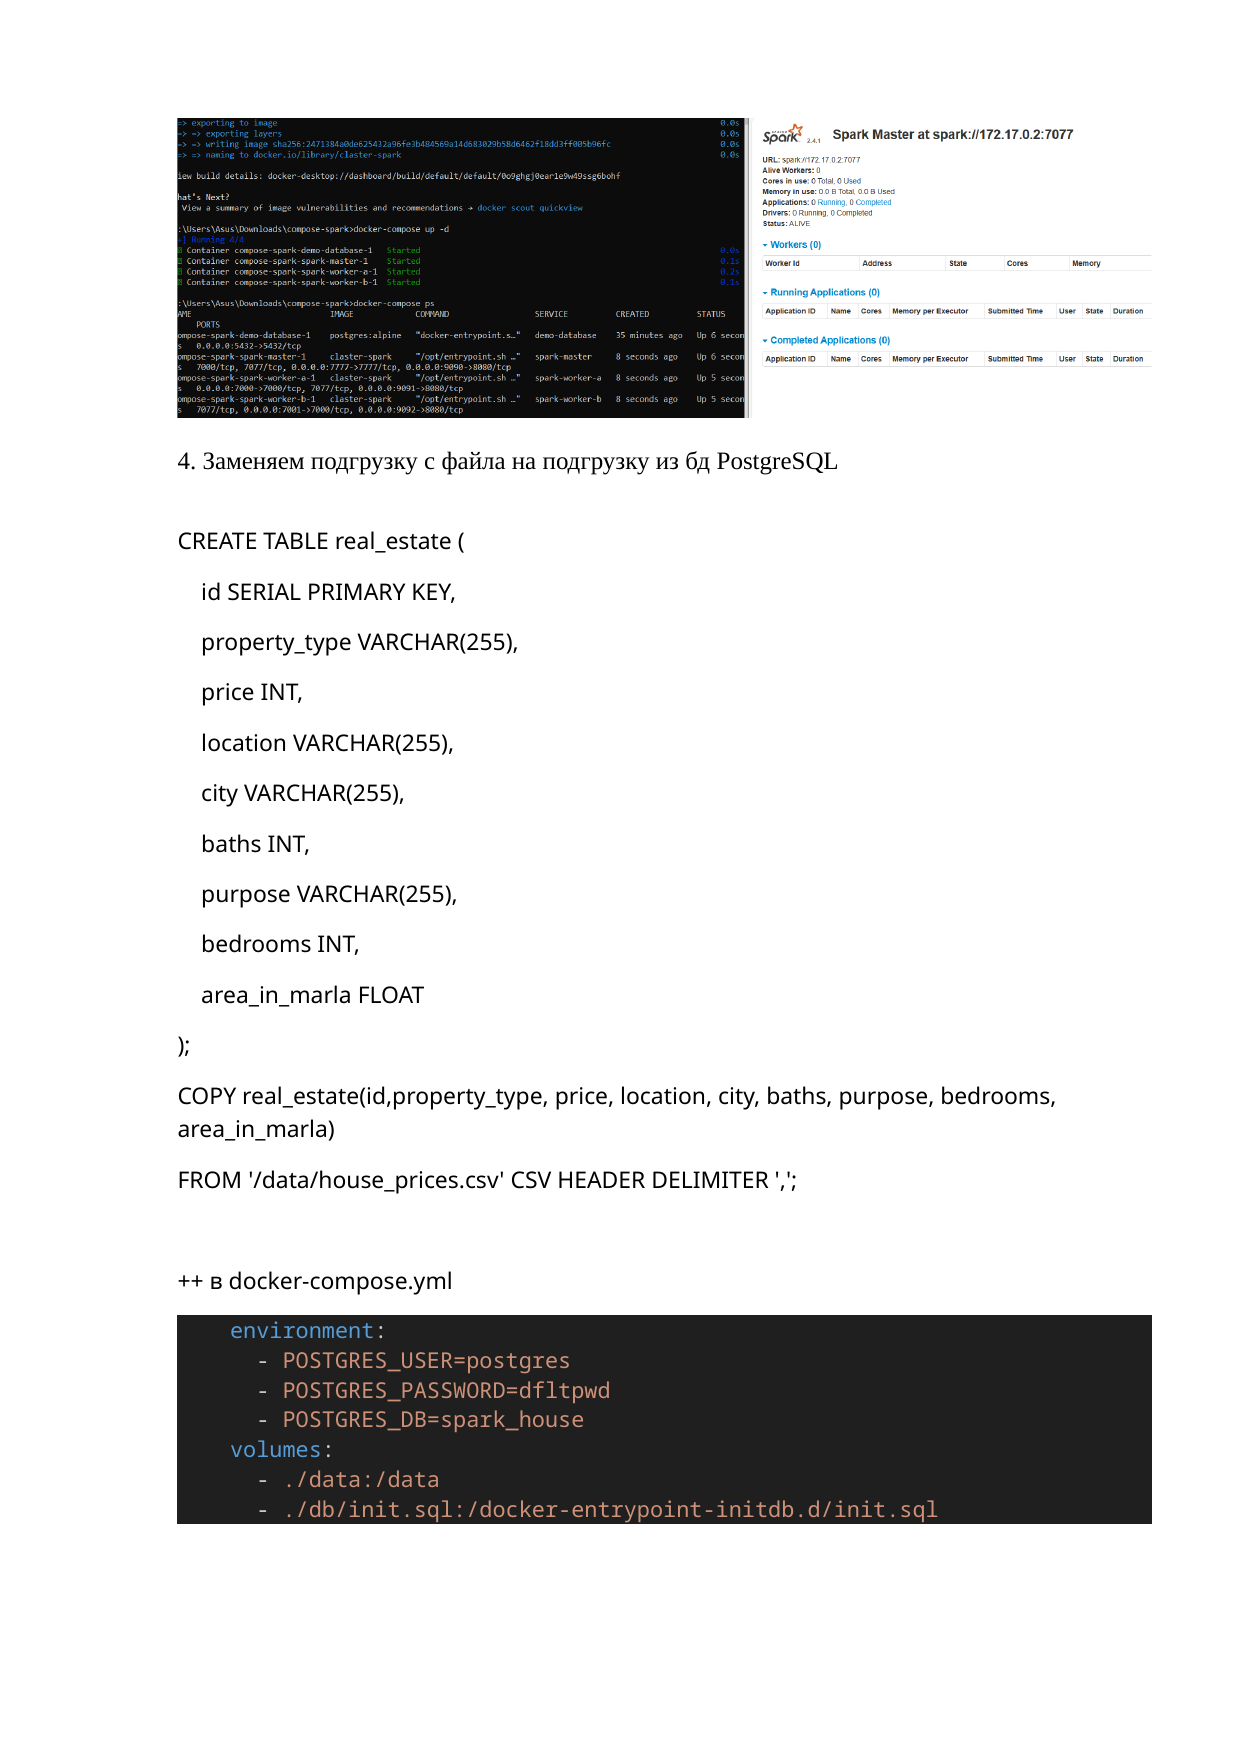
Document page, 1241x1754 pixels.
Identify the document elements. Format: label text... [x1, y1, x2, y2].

text - ./db/init.sql:/docker-entrypoint-initdb.d/init.sql [177, 1494, 1152, 1524]
text CREATE TABLE real_estate ( [177, 525, 1152, 556]
text bedrooms INT, [177, 928, 1152, 960]
text id SERIAL PRIMARY KEY, [177, 576, 1152, 607]
picture [177, 118, 1152, 418]
text ); [177, 1029, 1152, 1061]
text baths INT, [177, 828, 1152, 859]
text FROM '/data/house_prices.csv' CSV HEADER DELIMITER ','; [177, 1164, 1152, 1195]
text COPY real_estate(id,property_type, price, location, city, baths, purpose, bedrooms, area_in_marla) [177, 1080, 1152, 1145]
text price INT, [177, 676, 1152, 708]
text volumes: [177, 1434, 1152, 1464]
text - POSTGRES_DB=spark_house [177, 1404, 1152, 1434]
text property_type VARCHAR(255), [177, 626, 1152, 657]
text environment: [177, 1315, 1152, 1345]
text location VARCHAR(255), [177, 727, 1152, 758]
text ++ в docker-compose.yml [177, 1265, 1152, 1296]
text - ./data:/data [177, 1464, 1152, 1494]
text city VARCHAR(255), [177, 777, 1152, 808]
text area_in_marla FLOAT [177, 979, 1152, 1010]
text - POSTGRES_USER=postgres [177, 1345, 1152, 1375]
text 4. Заменяем подгрузку с файла на подгрузку из бд PostgreSQL [177, 446, 1152, 475]
text - POSTGRES_PASSWORD=dfltpwd [177, 1375, 1152, 1404]
text purpose VARCHAR(255), [177, 878, 1152, 909]
